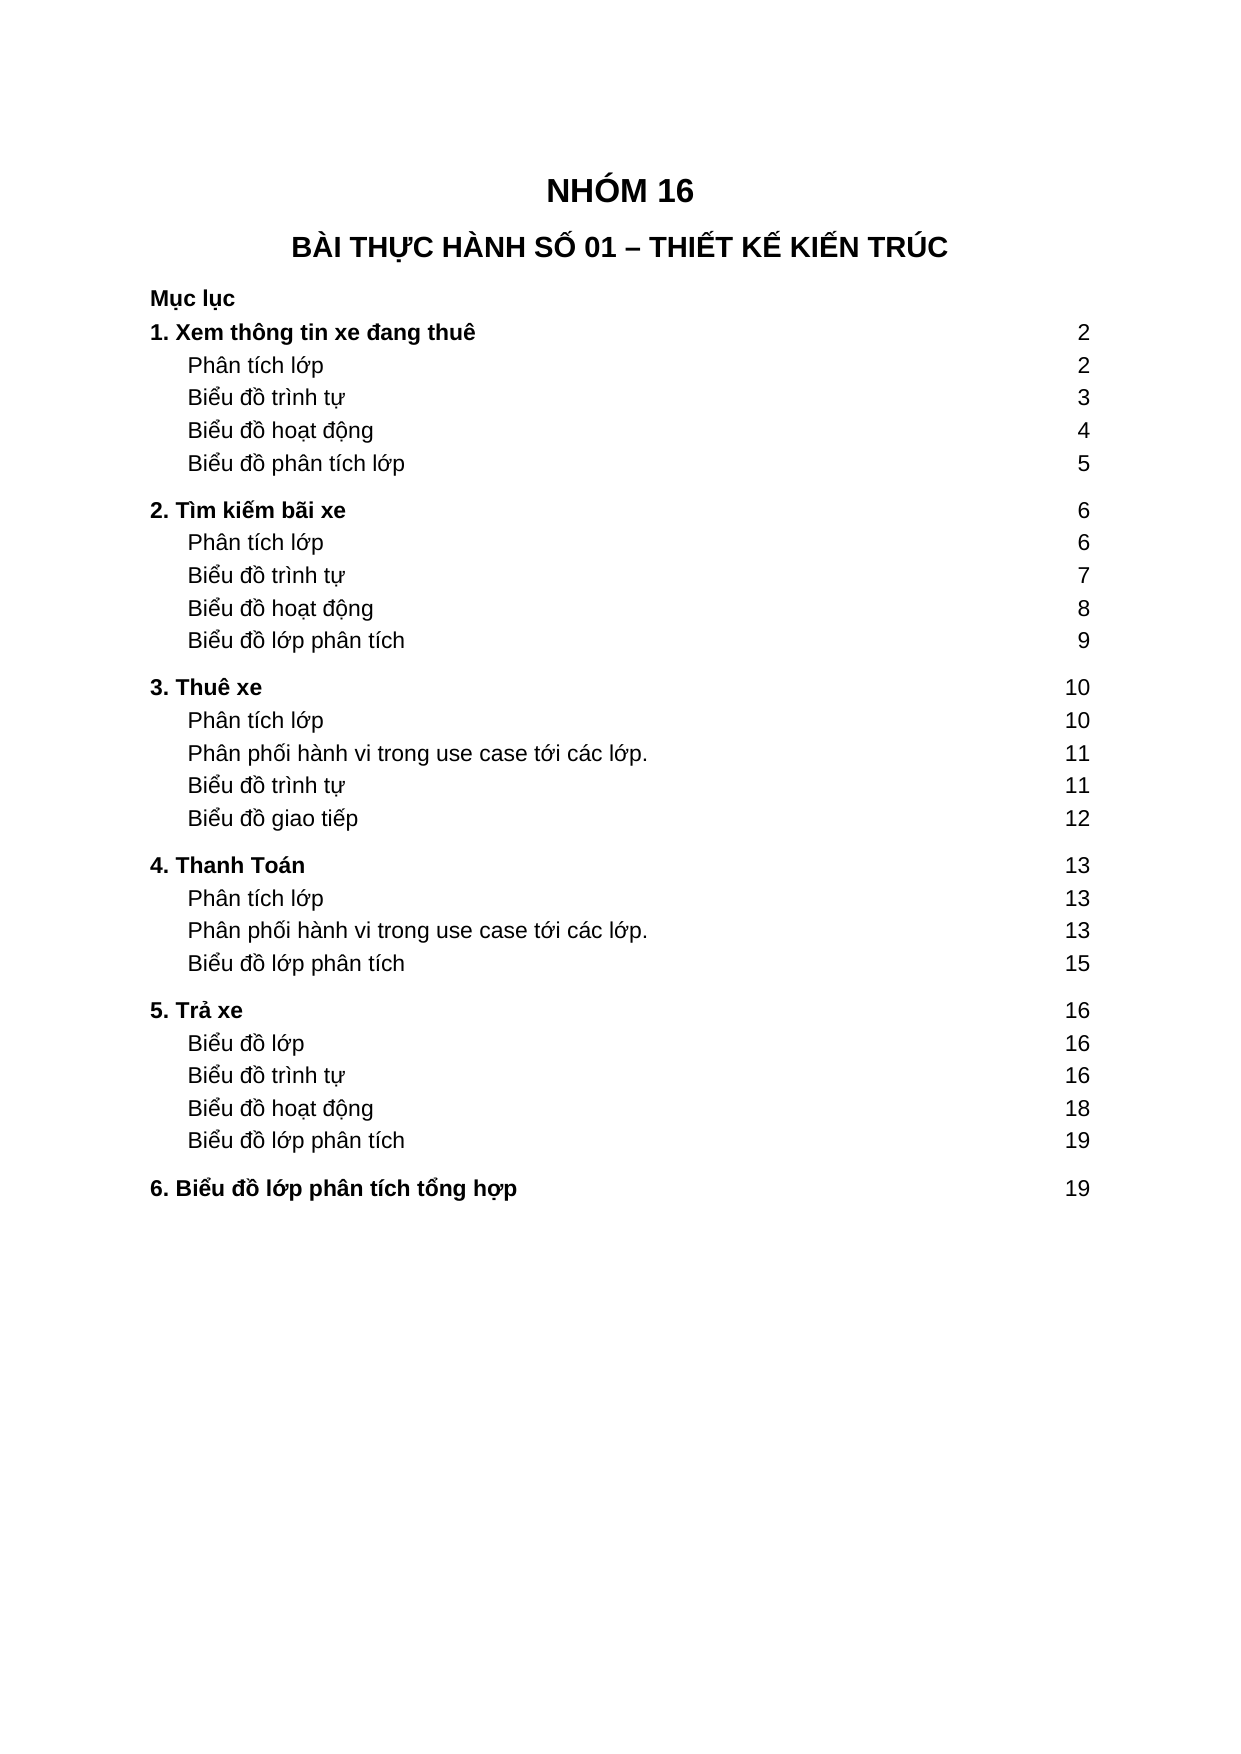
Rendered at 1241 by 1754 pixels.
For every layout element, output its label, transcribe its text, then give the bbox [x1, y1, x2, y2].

text NHÓM 16 [150, 171, 1090, 209]
text Mục lục [150, 284, 1090, 311]
text BÀI THỰC HÀNH SỐ 01 – THIẾT KẾ KIẾN TRÚC [150, 230, 1090, 264]
